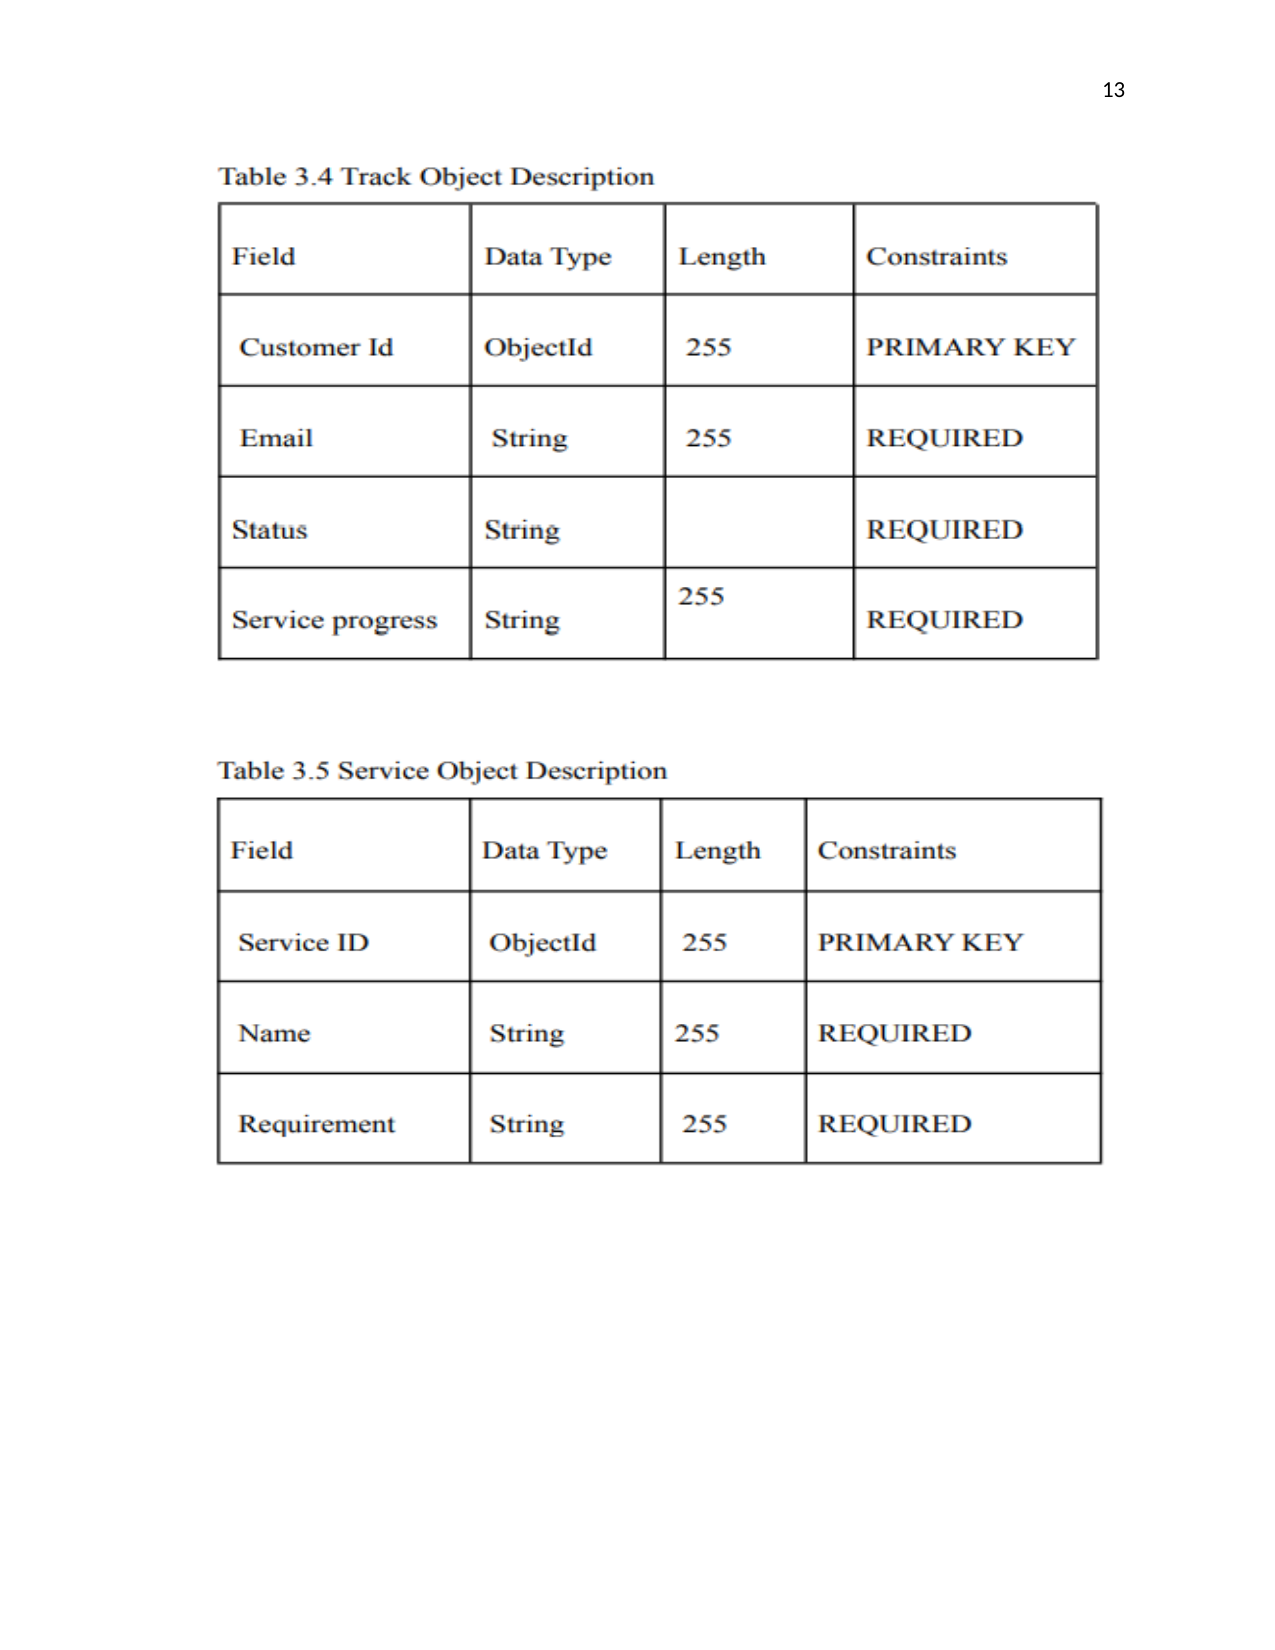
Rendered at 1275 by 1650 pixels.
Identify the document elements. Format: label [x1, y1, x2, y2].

picture [150, 740, 1135, 1195]
picture [187, 150, 1192, 716]
